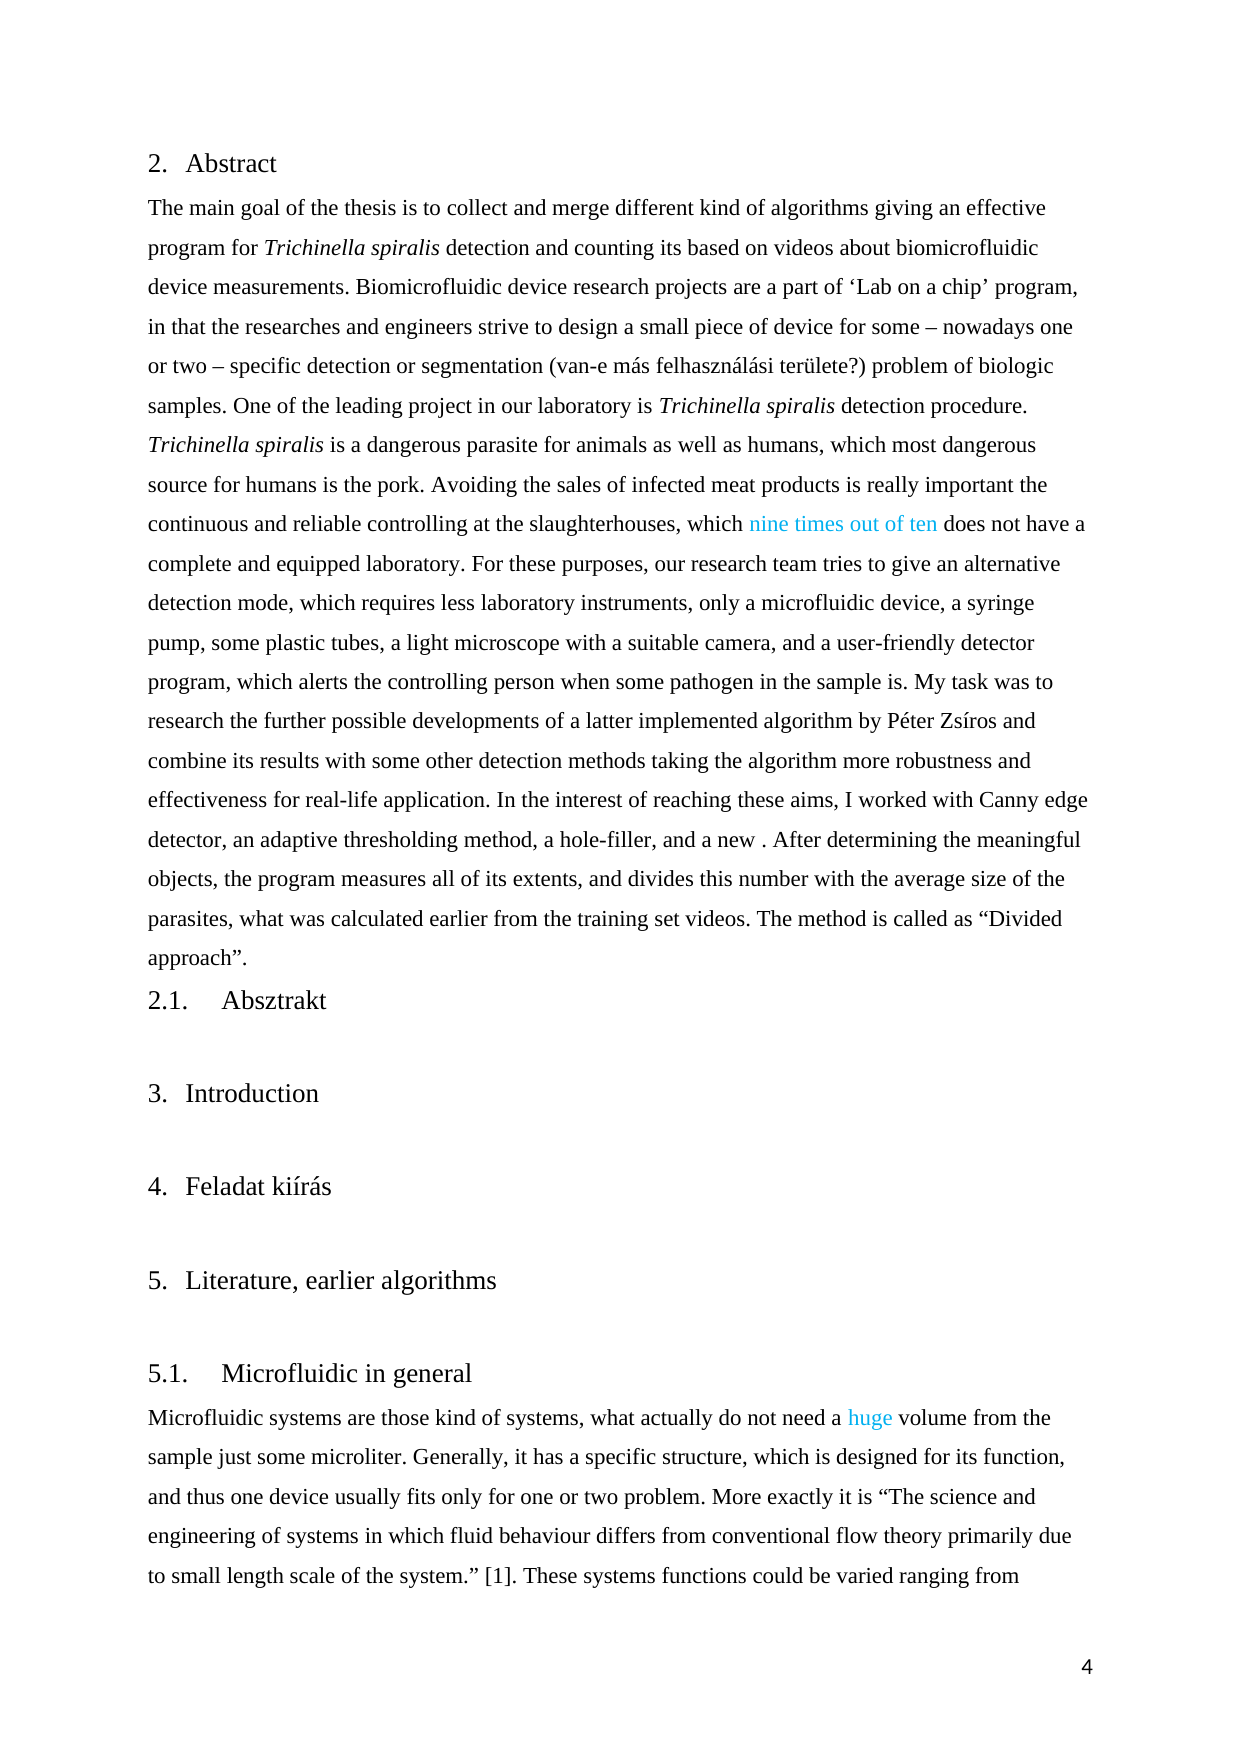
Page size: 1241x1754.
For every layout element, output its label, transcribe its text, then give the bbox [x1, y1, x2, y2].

list Literature, earlier algorithms [148, 1264, 1093, 1295]
list Feladat kiírás [148, 1171, 1093, 1202]
list The main goal of the thesis is to collect and merge different kind of algorithms giving an effective program for Trichinella spiralis detection and counting its based on videos about biomicrofluidic device measurements. Biomicrofluidic device research projects are a part of ‘Lab on a chip’ program, in that the researches and engineers strive to design a small piece of device for some – nowadays one or two – specific detection or segmentation (van-e más felhasználási területe?) problem of biologic samples. One of the leading project in our laboratory is Trichinella spiralis detection procedure. Trichinella spiralis is a dangerous parasite for animals as well as humans, which most dangerous source for humans is the pork. Avoiding the sales of infected meat products is really important the continuous and reliable controlling at the slaughterhouses, which nine times out of ten does not have a complete and equipped laboratory. For these purposes, our research team tries to give an alternative detection mode, which requires less laboratory instruments, only a microfluidic device, a syringe pump, some plastic tubes, a light microscope with a suitable camera, and a user-friendly detector program, which alerts the controlling person when some pathogen in the sample is. My task was to research the further possible developments of a latter implemented algorithm by Péter Zsíros and combine its results with some other detection methods taking the algorithm more robustness and effectiveness for real-life application. In the interest of reaching these aims, I worked with Canny edge detector, an adaptive thresholding method, a hole-filler, and a new . After determining the meaningful objects, the program measures all of its extents, and divides this number with the average size of the parasites, what was calculated earlier from the training set videos. The method is called as “Divided approach”. [148, 194, 1093, 971]
list Microfluidic in general [148, 1357, 1093, 1388]
list Introduction [148, 1077, 1093, 1108]
list Abstract [148, 148, 1093, 179]
list Absztrakt [148, 984, 1093, 1015]
